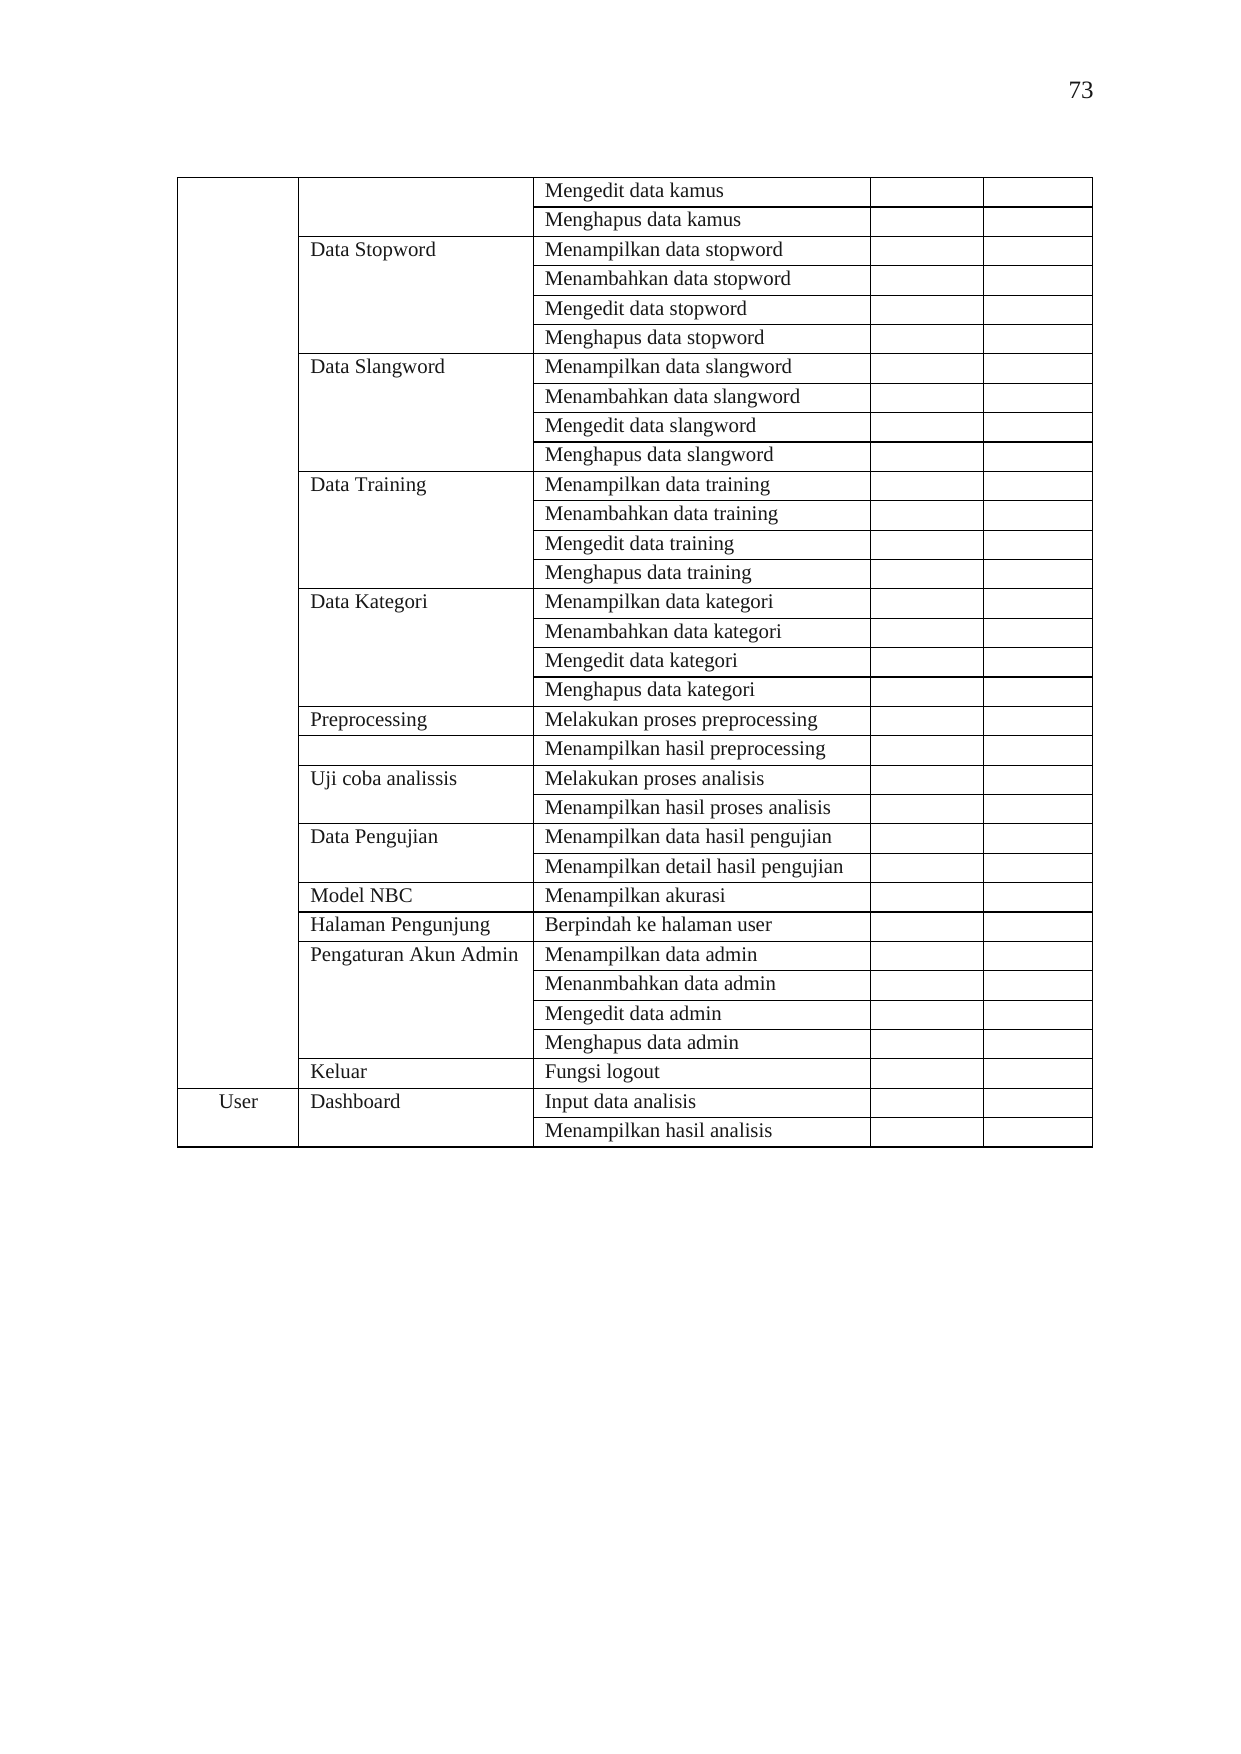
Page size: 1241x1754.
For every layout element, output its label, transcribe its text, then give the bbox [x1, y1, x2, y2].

table_cell [984, 384, 1092, 412]
table_cell [984, 560, 1092, 588]
table_cell [871, 736, 983, 764]
table_cell [871, 648, 983, 676]
table_cell [871, 443, 983, 471]
table_cell Dashboard [299, 1089, 533, 1146]
table_cell Menampilkan hasil preprocessing [534, 736, 870, 764]
table_cell [871, 766, 983, 794]
table_cell [984, 1118, 1092, 1146]
table_cell [984, 1030, 1092, 1058]
table_cell Menampilkan detail hasil pengujian [534, 854, 870, 882]
table_cell [871, 1030, 983, 1058]
table_cell [871, 354, 983, 383]
table_cell Fungsi logout [534, 1059, 870, 1088]
table_cell [871, 913, 983, 941]
table_cell [871, 619, 983, 647]
table_cell [871, 472, 983, 500]
table_cell [984, 1001, 1092, 1029]
table_cell [871, 854, 983, 882]
table_cell [984, 942, 1092, 970]
table_cell Melakukan proses analisis [534, 766, 870, 794]
table_cell [984, 266, 1092, 294]
table_cell Menanmbahkan data admin [534, 971, 870, 999]
table_cell Data Pengujian [299, 824, 533, 882]
table_cell Data Kategori [299, 589, 533, 706]
table_cell [984, 325, 1092, 353]
table_cell [871, 531, 983, 559]
table_cell Mengedit data kamus [534, 178, 870, 206]
table_cell Menambahkan data stopword [534, 266, 870, 294]
table_cell [984, 208, 1092, 236]
table_cell Menghapus data kategori [534, 678, 870, 706]
table_cell Mengedit data admin [534, 1001, 870, 1029]
table_cell Menampilkan data slangword [534, 354, 870, 383]
table_cell [984, 531, 1092, 559]
table_cell Halaman Pengunjung [299, 913, 533, 941]
table_cell [871, 1089, 983, 1117]
table_cell Menambahkan data slangword [534, 384, 870, 412]
table_cell [871, 413, 983, 441]
table_cell Pengaturan Akun Admin [299, 942, 533, 1058]
table_cell [871, 266, 983, 294]
table_cell Data Training [299, 472, 533, 588]
table_cell [984, 237, 1092, 265]
table_cell Menghapus data training [534, 560, 870, 588]
table_cell [984, 1089, 1092, 1117]
table_cell [871, 208, 983, 236]
table_cell [984, 648, 1092, 676]
table_cell [871, 237, 983, 265]
table_cell [871, 1118, 983, 1146]
table_cell [984, 854, 1092, 882]
table_cell [871, 501, 983, 529]
table_cell [984, 589, 1092, 618]
table_cell Keluar [299, 1059, 533, 1088]
table_cell Menghapus data kamus [534, 208, 870, 236]
table_cell [984, 472, 1092, 500]
table_cell Menampilkan data training [534, 472, 870, 500]
table_cell [984, 971, 1092, 999]
table_cell [871, 1059, 983, 1088]
table_cell Data Stopword [299, 237, 533, 353]
table_cell [984, 824, 1092, 853]
table_cell [871, 971, 983, 999]
table_cell [871, 178, 983, 206]
table_cell Melakukan proses preprocessing [534, 707, 870, 735]
table_cell Preprocessing [299, 707, 533, 735]
table_cell Berpindah ke halaman user [534, 913, 870, 941]
table_cell [984, 1059, 1092, 1088]
table_cell [871, 678, 983, 706]
table_cell Menampilkan data kategori [534, 589, 870, 618]
table_cell Data Slangword [299, 354, 533, 471]
table_cell Menambahkan data training [534, 501, 870, 529]
table_cell [984, 707, 1092, 735]
table_cell [984, 296, 1092, 324]
table_cell [984, 501, 1092, 529]
table_cell [984, 913, 1092, 941]
table_cell [871, 589, 983, 618]
table_cell Menampilkan data hasil pengujian [534, 824, 870, 853]
table_cell Mengedit data stopword [534, 296, 870, 324]
table_cell [984, 354, 1092, 383]
table_cell Menampilkan data admin [534, 942, 870, 970]
table_cell Menampilkan hasil analisis [534, 1118, 870, 1146]
table_cell Menghapus data admin [534, 1030, 870, 1058]
table_cell [984, 736, 1092, 764]
table_cell [871, 824, 983, 853]
table_cell [984, 443, 1092, 471]
table_cell [984, 883, 1092, 911]
table_cell Mengedit data training [534, 531, 870, 559]
table_cell [871, 707, 983, 735]
table_cell Menghapus data stopword [534, 325, 870, 353]
table_cell [871, 325, 983, 353]
table_cell [871, 1001, 983, 1029]
table_cell [871, 296, 983, 324]
table_cell [984, 678, 1092, 706]
table_cell Uji coba analissis [299, 766, 533, 823]
table_cell Model NBC [299, 883, 533, 911]
table_cell Menghapus data slangword [534, 443, 870, 471]
table_cell Input data analisis [534, 1089, 870, 1117]
table_cell [984, 178, 1092, 206]
table_cell Menampilkan hasil proses analisis [534, 795, 870, 823]
table_cell [984, 795, 1092, 823]
table_cell [871, 560, 983, 588]
table_cell Mengedit data kategori [534, 648, 870, 676]
table_cell Menambahkan data kategori [534, 619, 870, 647]
table_cell Mengedit data slangword [534, 413, 870, 441]
table_cell [871, 883, 983, 911]
table_cell [984, 619, 1092, 647]
table_cell [984, 766, 1092, 794]
table_cell [299, 736, 533, 764]
table_cell [871, 795, 983, 823]
table_cell [871, 384, 983, 412]
table_cell [984, 413, 1092, 441]
table_cell Menampilkan akurasi [534, 883, 870, 911]
table_cell [871, 942, 983, 970]
table_cell User [178, 1089, 298, 1146]
table_cell Menampilkan data stopword [534, 237, 870, 265]
